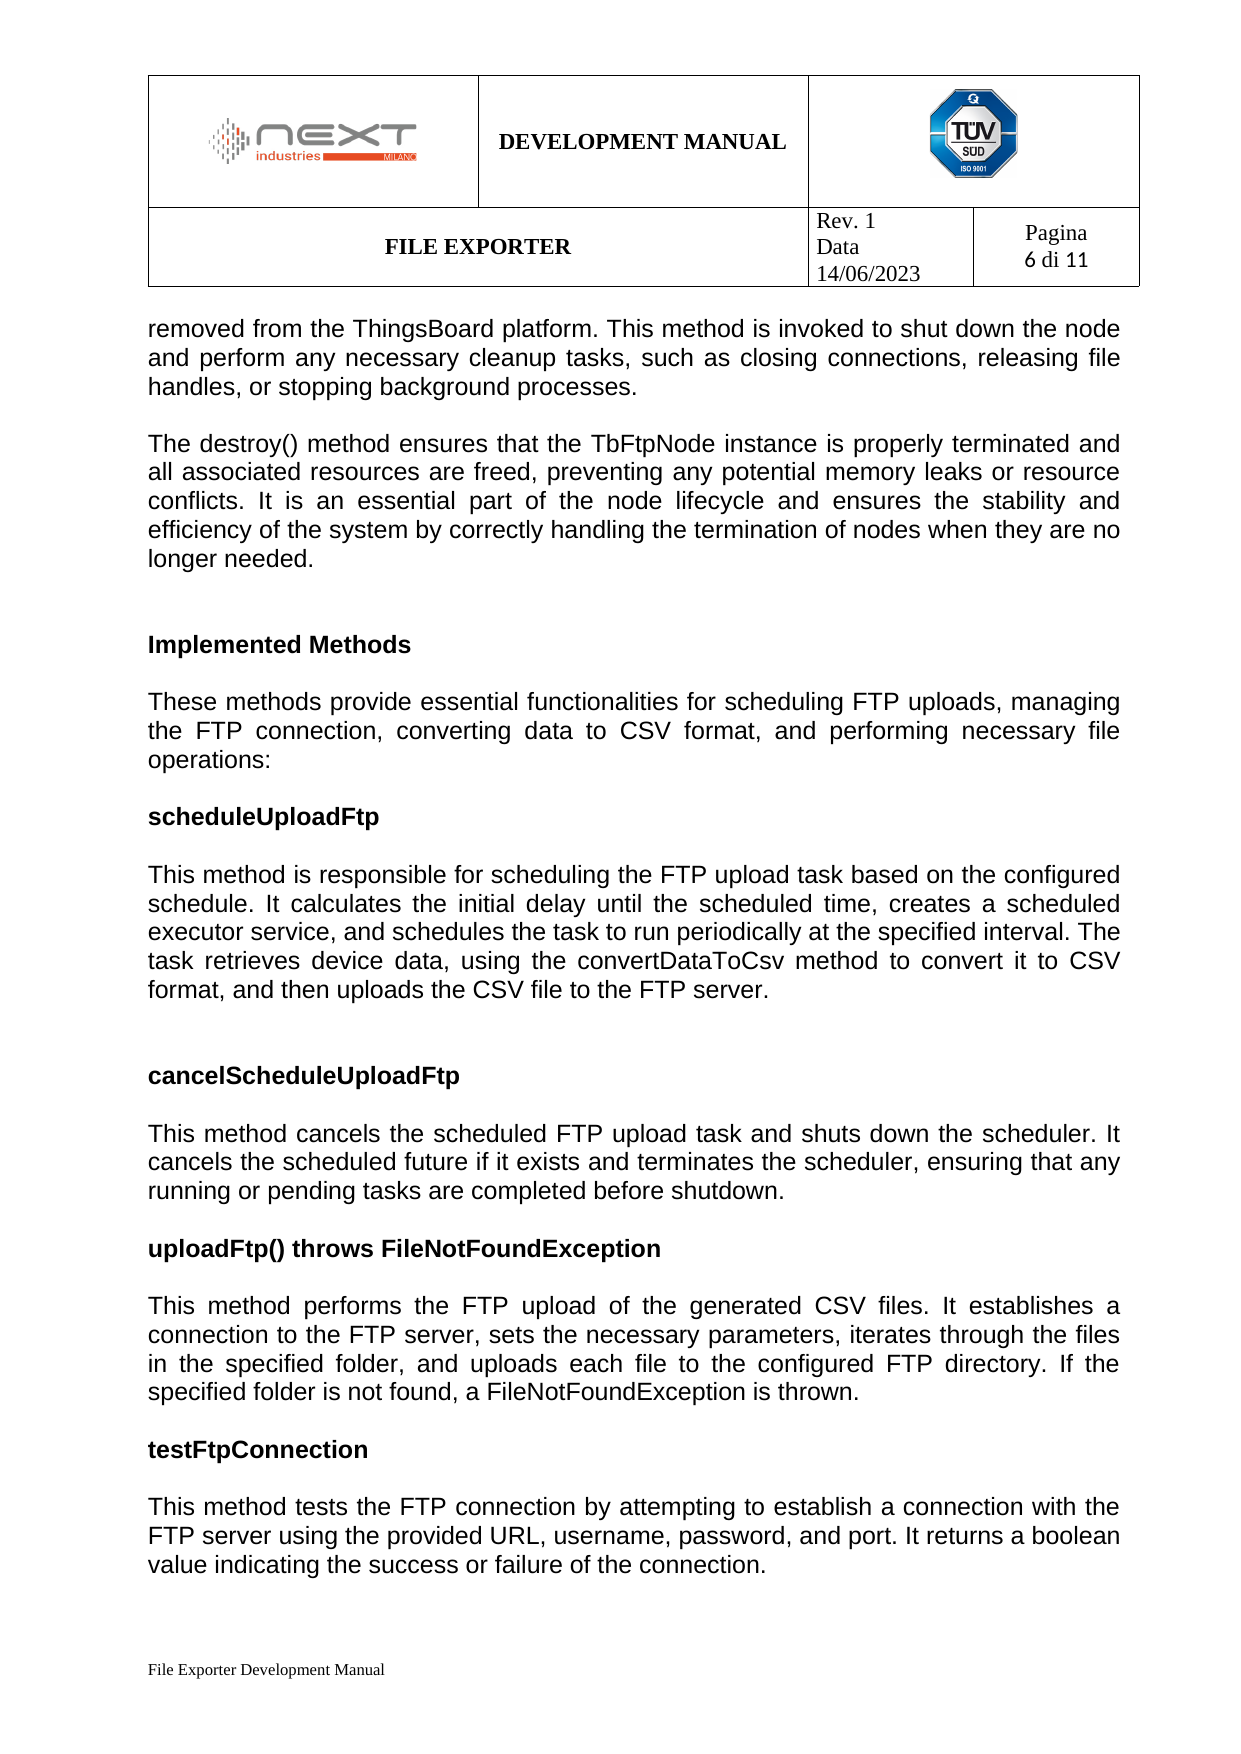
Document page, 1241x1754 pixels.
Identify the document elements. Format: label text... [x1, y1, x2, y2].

text This method performs the FTP upload of the generated CSV files. It establishes a connection to the FTP server, sets the necessary parameters, iterates through the files in the specified folder, and uploads each file to the configured FTP directory. If the specified folder is not found, a FileNotFoundException is thrown. [148, 1291, 1122, 1406]
text This method tests the FTP connection by attempting to establish a connection with the FTP server using the provided URL, username, password, and port. It returns a boolean value indicating the success or failure of the connection. [148, 1492, 1122, 1578]
text Implemented Methods [148, 630, 1122, 658]
text This method is responsible for scheduling the FTP upload task based on the configured schedule. It calculates the initial delay until the scheduled time, creates a scheduled executor service, and schedules the task to run periodically at the specified interval. The task retrieves device data, using the convertDataToCsv method to convert it to CSV format, and then uploads the CSV file to the FTP server. [148, 860, 1122, 1003]
text These methods provide essential functionalities for scheduling FTP uploads, managing the FTP connection, converting data to CSV format, and performing necessary file operations: [148, 687, 1122, 773]
picture [208, 118, 417, 164]
text cancelScheduleUploadFtp [148, 1061, 1122, 1090]
text scheduleUploadFtp [148, 802, 1122, 831]
picture [929, 89, 1018, 178]
text uploadFtp() throws FileNotFoundException [148, 1233, 1122, 1262]
text testFtpConnection [148, 1435, 1122, 1463]
text This method cancels the scheduled FTP upload task and shuts down the scheduler. It cancels the scheduled future if it exists and terminates the scheduler, ensuring that any running or pending tasks are completed before shutdown. [148, 1118, 1122, 1205]
text The destroy() method ensures that the TbFtpNode instance is properly terminated and all associated resources are freed, preventing any potential memory leaks or resource conflicts. It is an essential part of the node lifecycle and ensures the stability and efficiency of the system by correctly handling the termination of nodes when they are no longer needed. [148, 428, 1122, 572]
